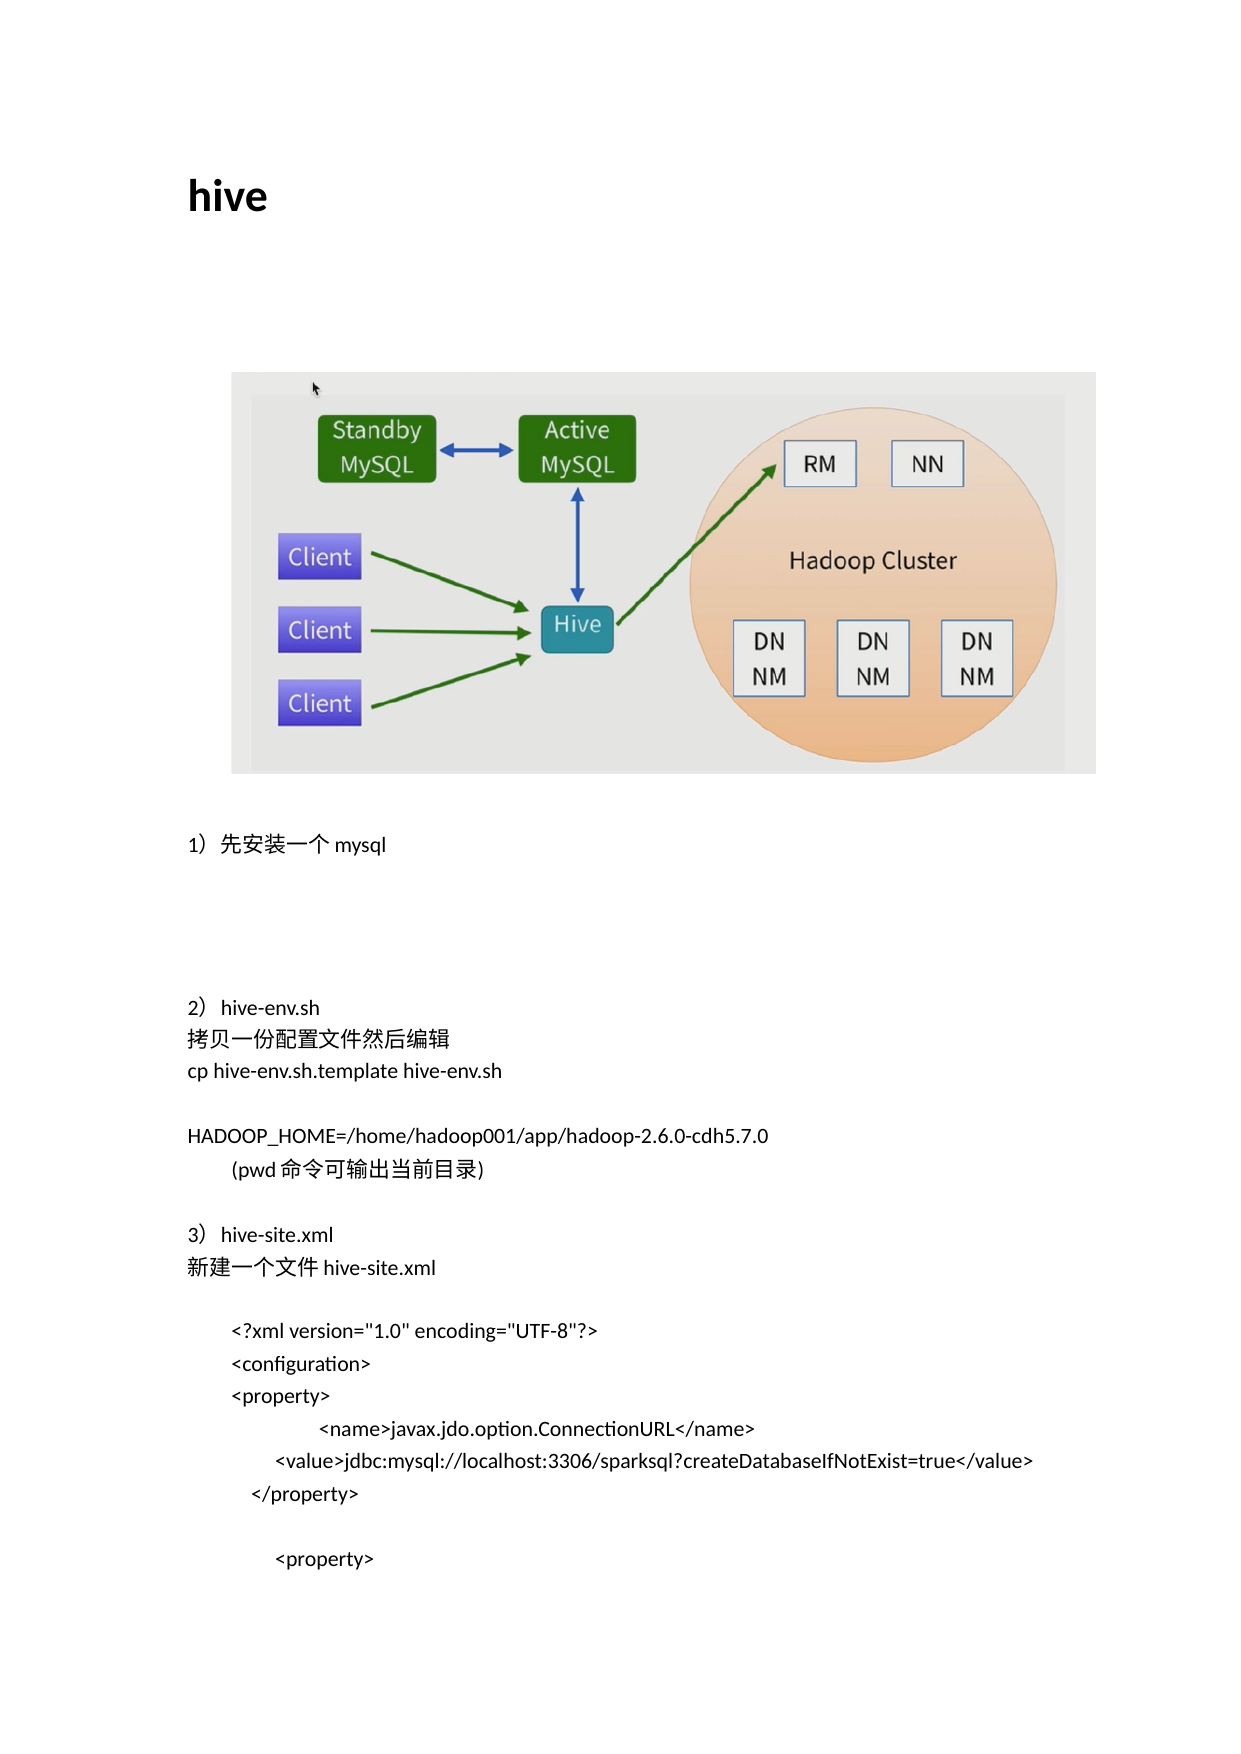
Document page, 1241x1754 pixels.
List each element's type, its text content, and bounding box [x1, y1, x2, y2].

text <name>javax.jdo.option.ConnectionURL</name> [187, 1412, 1053, 1444]
subtitle hive [187, 162, 1053, 227]
text HADOOP_HOME=/home/hadoop001/app/hadoop-2.6.0-cdh5.7.0 [187, 1119, 1053, 1152]
text </property> [187, 1477, 1053, 1509]
text <property> [187, 1542, 1053, 1574]
text <property> [187, 1379, 1053, 1412]
picture [231, 372, 1096, 774]
text 拷贝一份配置文件然后编辑 [187, 1022, 1053, 1054]
text cp hive-env.sh.template hive-env.sh [187, 1054, 1053, 1087]
text <value>jdbc:mysql://localhost:3306/sparksql?createDatabaseIfNotExist=true</value> [187, 1444, 1053, 1477]
text <configuration> [187, 1347, 1053, 1379]
text 新建一个文件hive-site.xml [187, 1249, 1053, 1282]
text (pwd命令可输出当前目录) [187, 1152, 1053, 1184]
text 1）先安装一个mysql [187, 827, 1053, 859]
text 3）hive-site.xml [187, 1217, 1053, 1249]
text <?xml version="1.0" encoding="UTF-8"?> [187, 1314, 1053, 1347]
text 2）hive-env.sh [187, 989, 1053, 1022]
